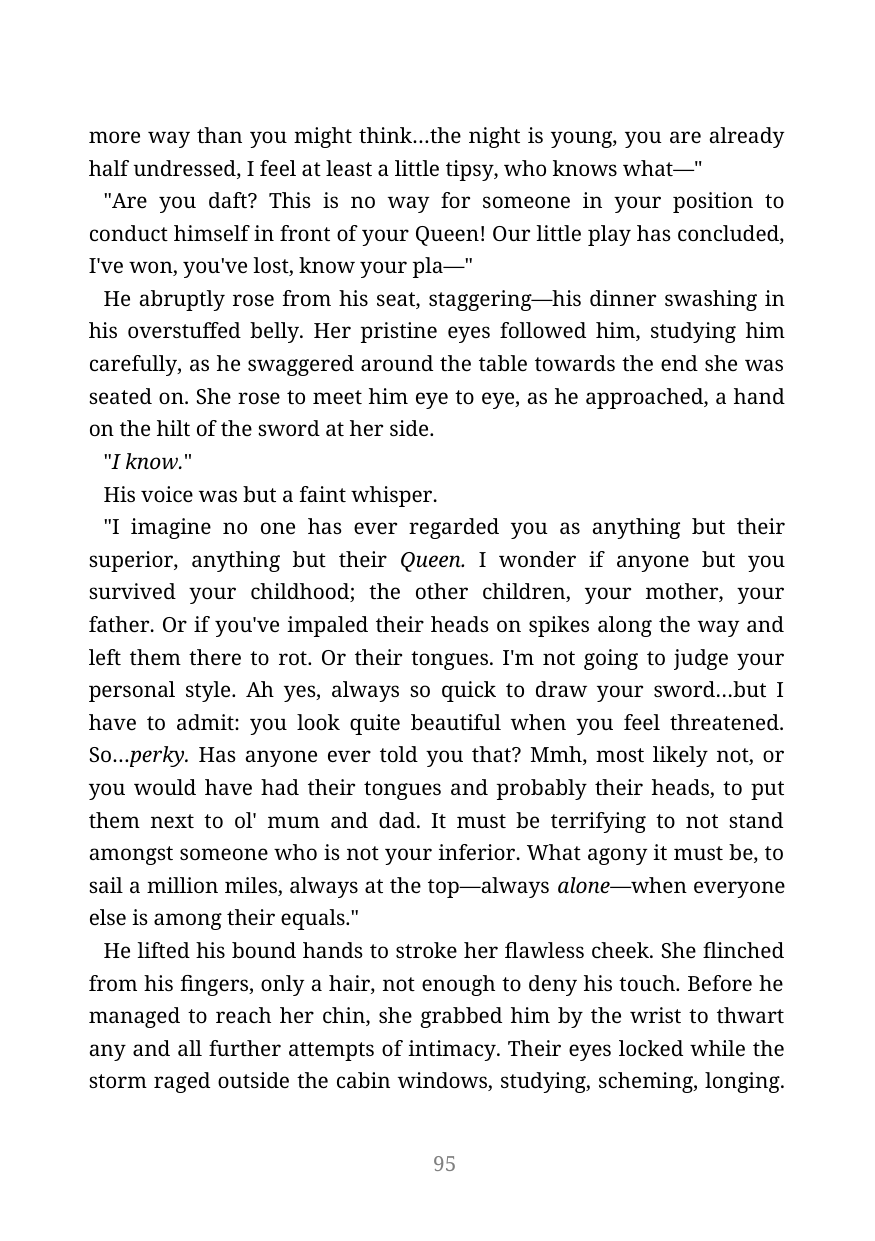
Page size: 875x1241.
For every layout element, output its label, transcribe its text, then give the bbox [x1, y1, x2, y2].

text "I imagine no one has ever regarded you as anything but their superior, anything but their Queen. I wonder if anyone but you survived your childhood; the other children, your mother, your father. Or if you've impaled their heads on spikes along the way and left them there to rot. Or their tongues. I'm not going to judge your personal style. Ah yes, always so quick to draw your sword…but I have to admit: you look quite beautiful when you feel threatened. So…perky. Has anyone ever told you that? Mmh, most likely not, or you would have had their tongues and probably their heads, to put them next to ol' mum and dad. It must be terrifying to not stand amongst someone who is not your inferior. What agony it must be, to sail a million miles, always at the top—always alone—when everyone else is among their equals." [88, 512, 786, 932]
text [88, 936, 786, 1095]
text "I know." [88, 447, 786, 476]
text He abruptly rose from his seat, staggering—his dinner swashing in his overstuffed belly. Her pristine eyes followed him, studying him carefully, as he swaggered around the table towards the end she was seated on. She rose to meet him eye to eye, as he approached, a hand on the hilt of the sword at her side. [88, 284, 786, 443]
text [88, 121, 786, 182]
text His voice was but a faint whisper. [88, 480, 786, 508]
text "Are you daft? This is no way for someone in your position to conduct himself in front of your Queen! Our little play has concluded, I've won, you've lost, know your pla—" [88, 186, 786, 280]
